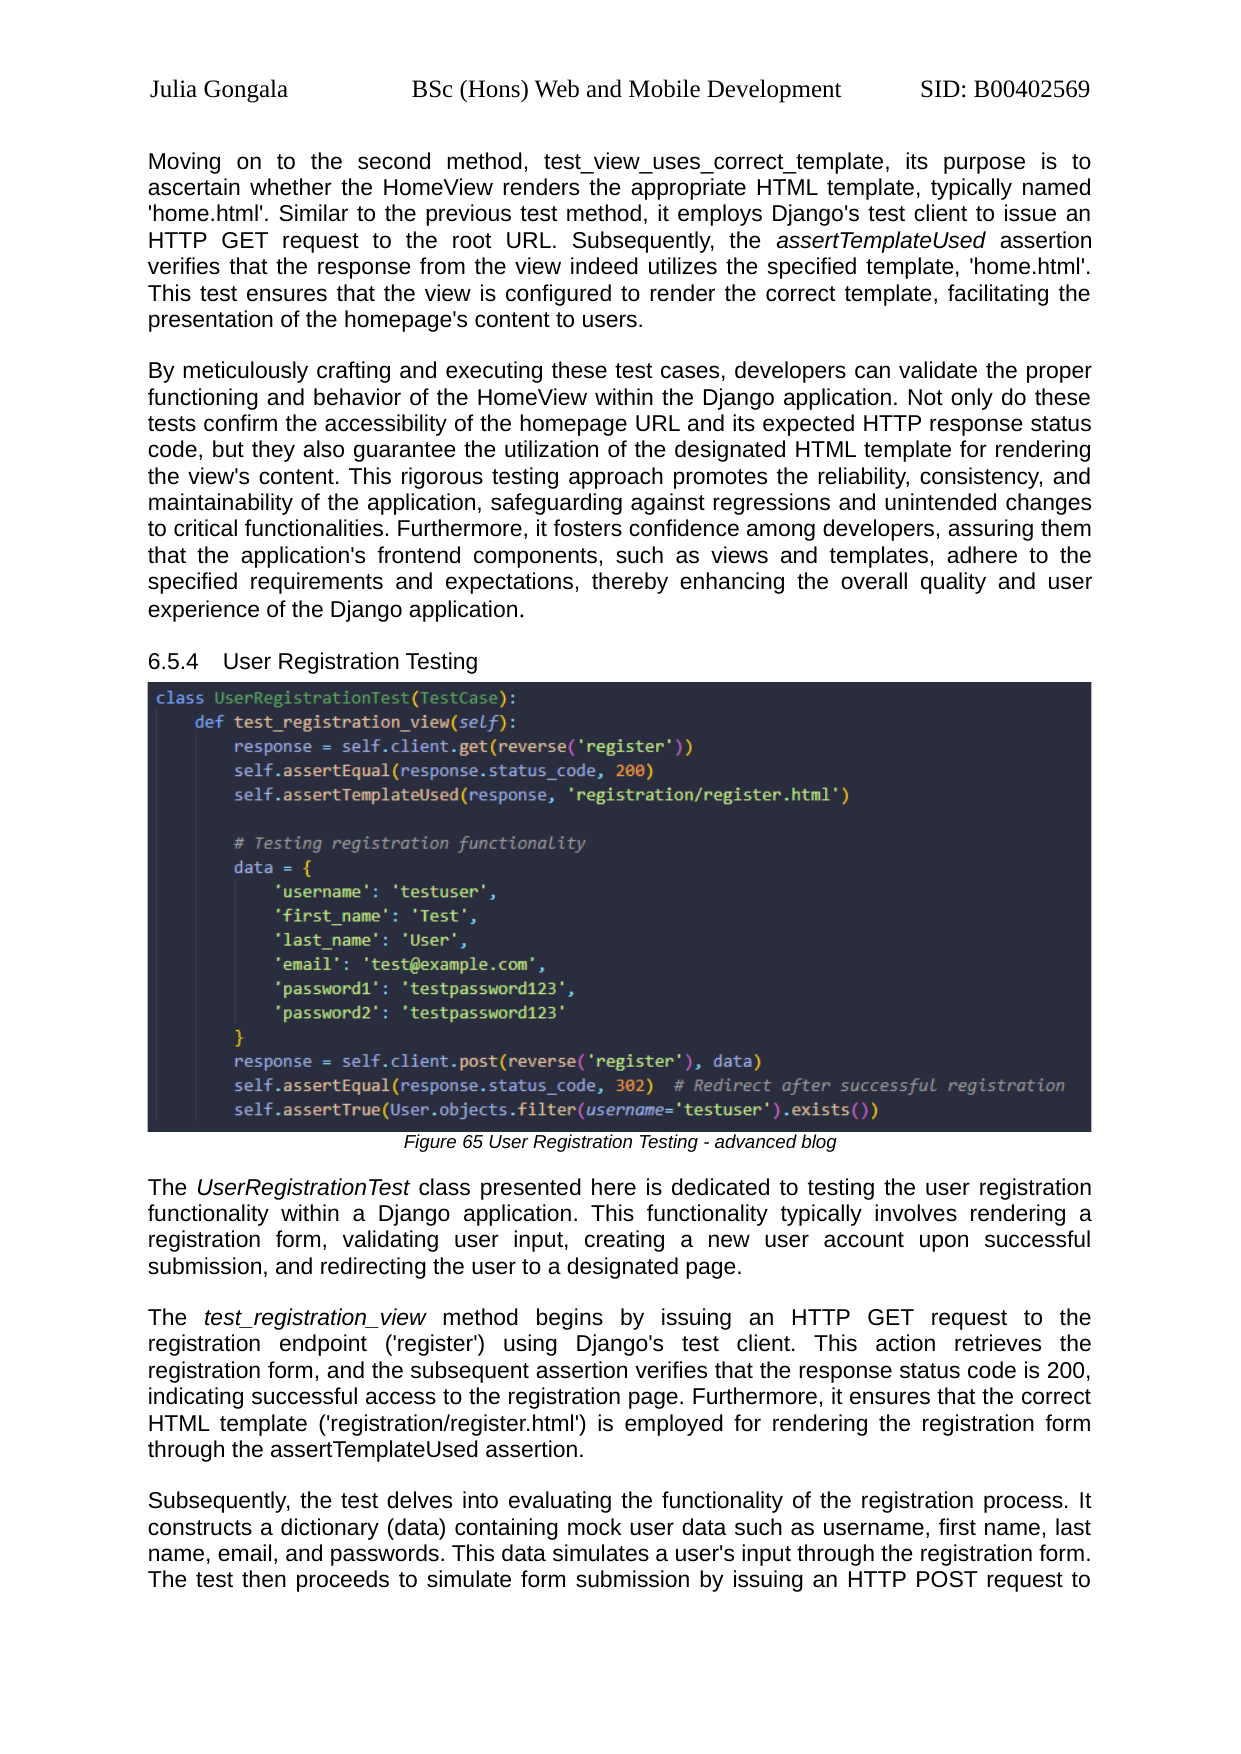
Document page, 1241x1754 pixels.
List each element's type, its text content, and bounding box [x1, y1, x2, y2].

text Figure 65 User Registration Testing - advanced blog [148, 1132, 1092, 1153]
text The UserRegistrationTest class presented here is dedicated to testing the user registration functionality within a Django application. This functionality typically involves rendering a registration form, validating user input, creating a new user account upon successful submission, and redirecting the user to a designated page. [148, 1174, 1092, 1279]
text The test_registration_view method begins by issuing an HTTP GET request to the registration endpoint ('register') using Django's test client. This action retrieves the registration form, and the subsequent assertion verifies that the response status code is 200, indicating successful access to the registration page. Furthermore, it ensures that the correct HTML template ('registration/register.html') is employed for rendering the registration form through the assertTemplateUsed assertion. [148, 1304, 1092, 1462]
text Moving on to the second method, test_view_uses_correct_template, its purpose is to ascertain whether the HomeView renders the appropriate HTML template, typically named 'home.html'. Similar to the previous test method, it employs Django's test client to issue an HTTP GET request to the root URL. Subsequently, the assertTemplateUsed assertion verifies that the response from the view indeed utilizes the specified template, 'home.html'. This test ensures that the view is configured to render the correct template, facilitating the presentation of the homepage's content to users. [148, 148, 1092, 332]
picture [147, 682, 1092, 1132]
subtitle User Registration Testing [148, 648, 1092, 674]
text By meticulously crafting and executing these test cases, developers can validate the proper functioning and behavior of the HomeView within the Django application. Not only do these tests confirm the accessibility of the homepage URL and its expected HTTP response status code, but they also guarantee the utilization of the designated HTML template for rendering the view's content. This rigorous testing approach promotes the reliability, consistency, and maintainability of the application, safeguarding against regressions and unintended changes to critical functionalities. Furthermore, it fosters confidence among developers, assuring them that the application's frontend components, such as views and templates, adhere to the specified requirements and expectations, thereby enhancing the overall quality and user experience of the Django application. [148, 357, 1092, 623]
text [148, 1487, 1092, 1593]
